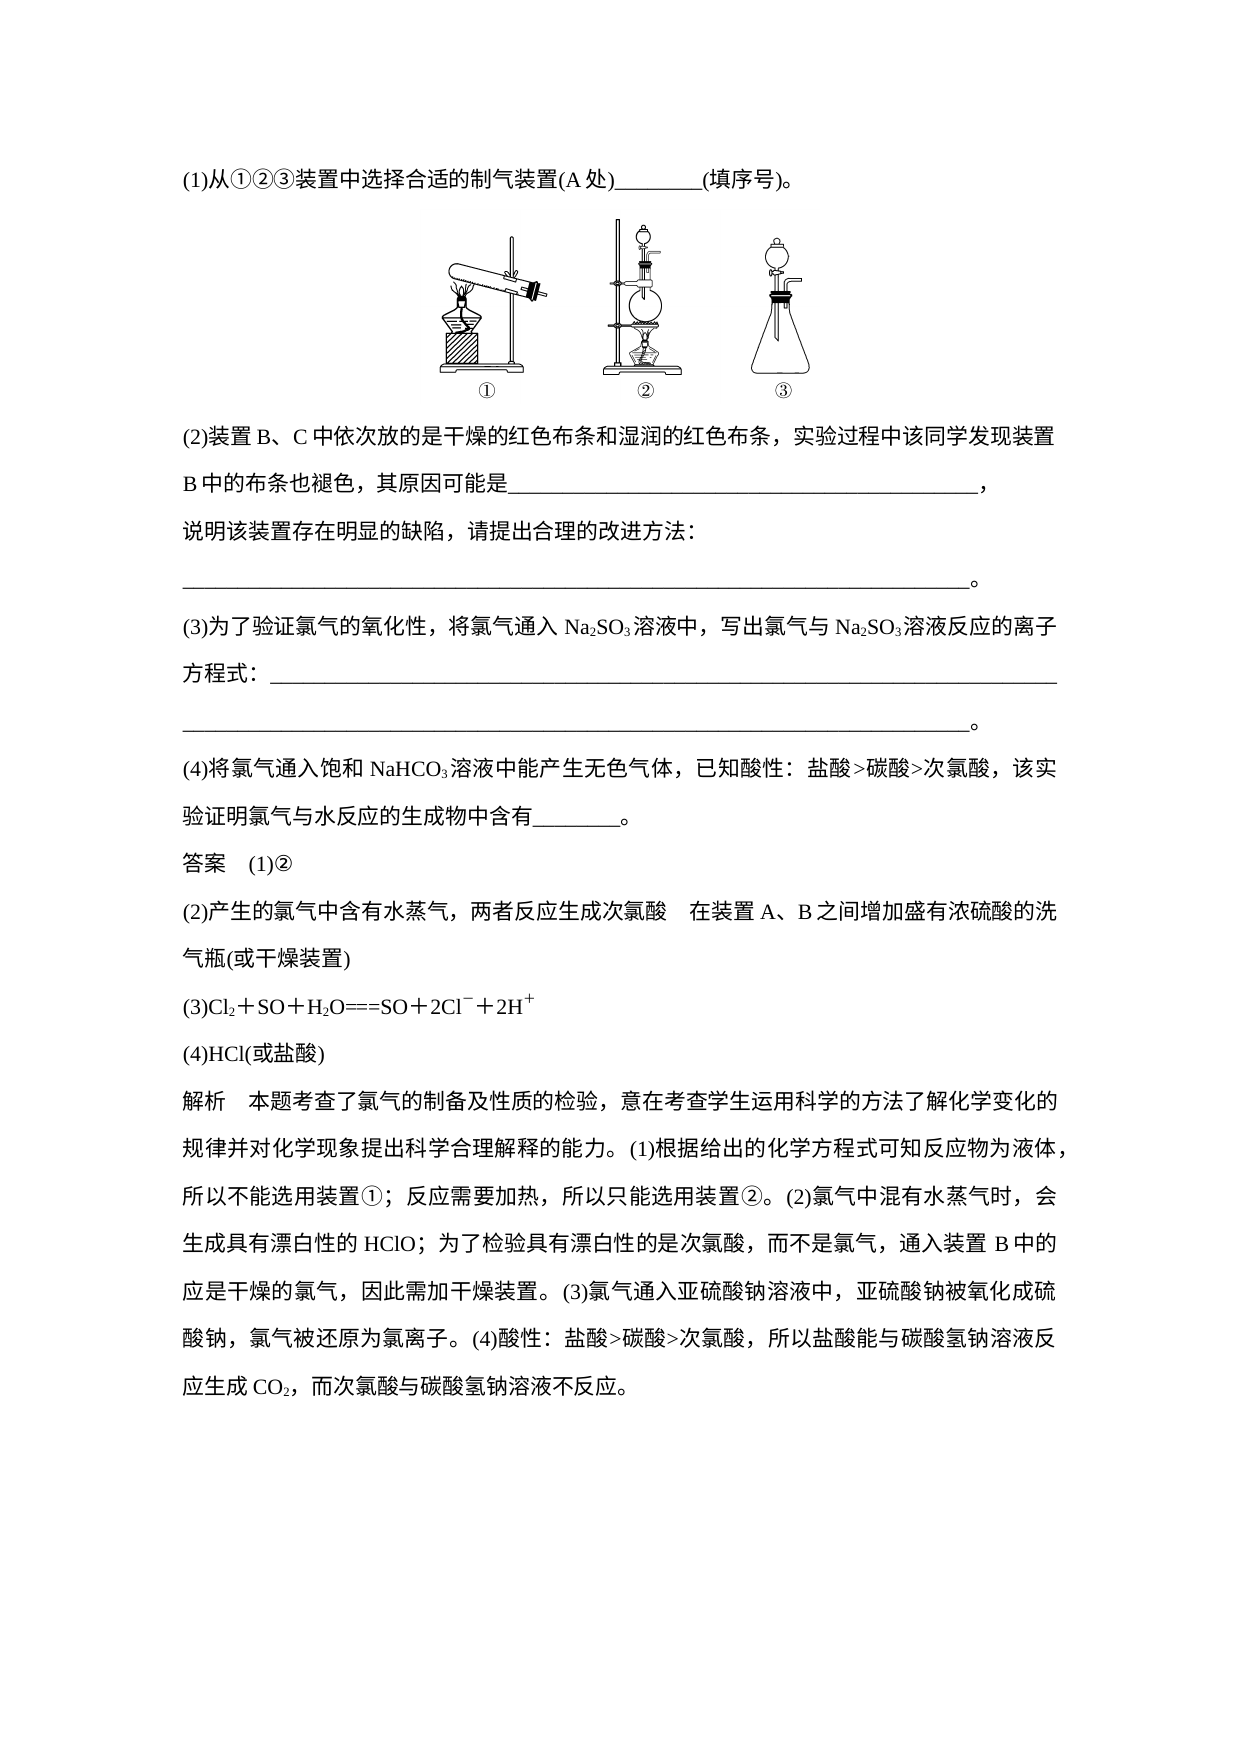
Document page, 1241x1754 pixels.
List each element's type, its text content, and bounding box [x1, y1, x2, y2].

text (4)HCl(或盐酸) [183, 1036, 1058, 1068]
text ________________________________________________________________________。 [183, 704, 1058, 736]
text (2)装置B、C中依次放的是干燥的红色布条和湿润的红色布条，实验过程中该同学发现装置B中的布条也褪色，其原因可能是___________________________________________， [183, 419, 1058, 498]
text (2)产生的氯气中含有水蒸气，两者反应生成次氯酸 在装置A、B之间增加盛有浓硫酸的洗气瓶(或干燥装置) [183, 894, 1058, 973]
text ________________________________________________________________________。 [183, 561, 1058, 593]
text (3)Cl2＋SO＋H2O===SO＋2Cl－＋2H＋ [183, 989, 1058, 1021]
text 答案 (1)② [183, 846, 1058, 878]
text (4)将氯气通入饱和NaHCO3溶液中能产生无色气体，已知酸性：盐酸>碳酸>次氯酸，该实验证明氯气与水反应的生成物中含有________。 [183, 751, 1058, 831]
text 说明该装置存在明显的缺陷，请提出合理的改进方法： [183, 514, 1058, 546]
text (1)从①②③装置中选择合适的制气装置(A处)________(填序号)。 [183, 162, 1058, 194]
text 解析 本题考查了氯气的制备及性质的检验，意在考查学生运用科学的方法了解化学变化的规律并对化学现象提出科学合理解释的能力。(1)根据给出的化学方程式可知反应物为液体，所以不能选用装置①；反应需要加热，所以只能选用装置②。(2)氯气中混有水蒸气时，会生成具有漂白性的HClO；为了检验具有漂白性的是次氯酸，而不是氯气，通入装置B中的应是干燥的氯气，因此需加干燥装置。(3)氯气通入亚硫酸钠溶液中，亚硫酸钠被氧化成硫酸钠，氯气被还原为氯离子。(4)酸性：盐酸>碳酸>次氯酸，所以盐酸能与碳酸氢钠溶液反应生成CO2，而次氯酸与碳酸氢钠溶液不反应。 [183, 1084, 1058, 1401]
picture [420, 209, 820, 404]
text (3)为了验证氯气的氧化性，将氯气通入Na2SO3溶液中，写出氯气与Na2SO3溶液反应的离子方程式：________________________________________________________________________ [183, 609, 1058, 688]
